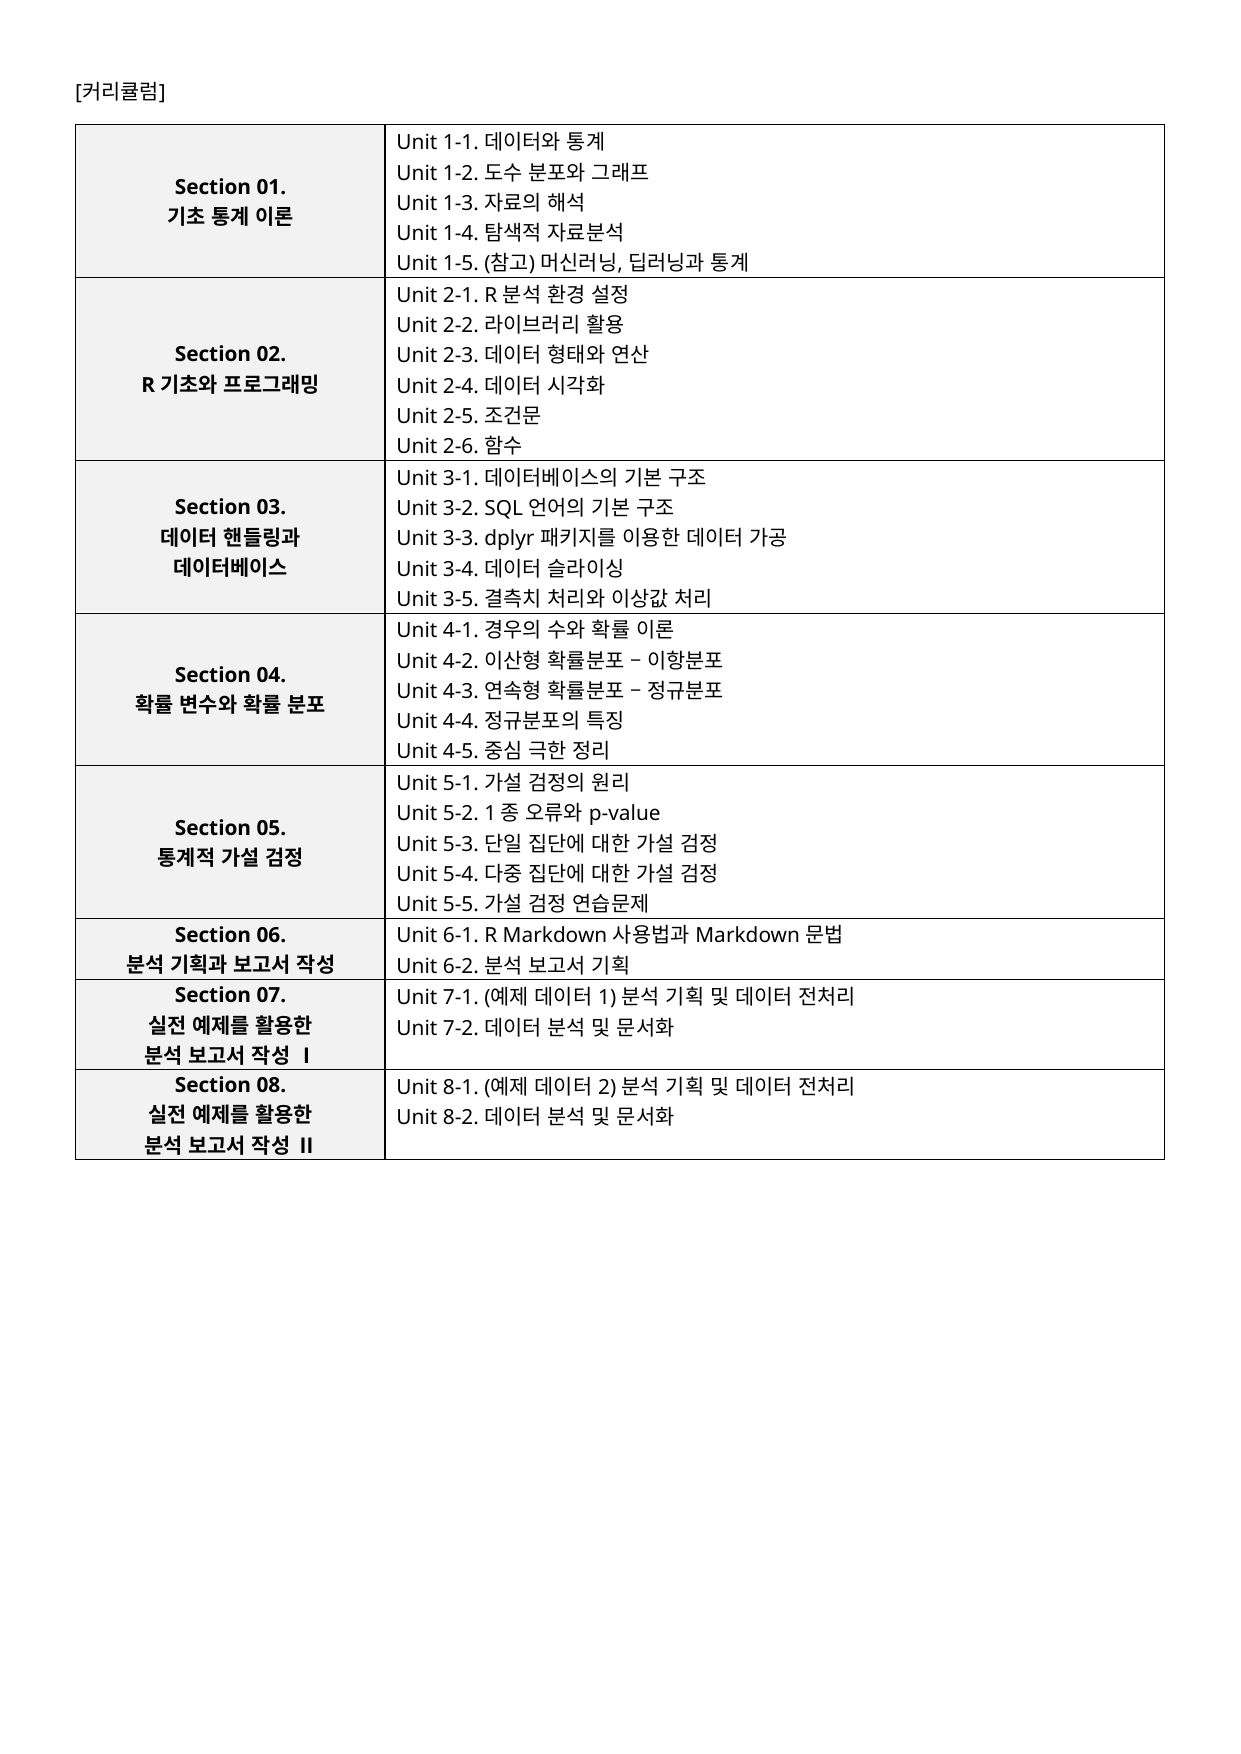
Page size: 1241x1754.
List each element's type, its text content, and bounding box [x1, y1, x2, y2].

table_header Unit 1-1. 데이터와 통계 Unit 1-2. 도수 분포와 그래프 Unit 1-3. 자료의 해석 Unit 1-4. 탐색적 자료분석 Unit 1-5. (참고) 머신러닝, 딥러닝과 통계 [386, 125, 1164, 277]
table_cell Unit 4-1. 경우의 수와 확률 이론 Unit 4-2. 이산형 확률분포 – 이항분포 Unit 4-3. 연속형 확률분포 – 정규분포 Unit 4-4. 정규분포의 특징 Unit 4-5. 중심 극한 정리 [386, 614, 1164, 765]
table_cell Unit 5-1. 가설 검정의 원리 Unit 5-2. 1종 오류와 p-value Unit 5-3. 단일 집단에 대한 가설 검정 Unit 5-4. 다중 집단에 대한 가설 검정 Unit 5-5. 가설 검정 연습문제 [386, 766, 1164, 918]
table_cell Section 07. 실전 예제를 활용한 분석 보고서 작성 Ⅰ [76, 980, 384, 1069]
table_cell Section 08. 실전 예제를 활용한 분석 보고서 작성 Ⅱ [76, 1070, 384, 1159]
table_cell Unit 7-1. (예제 데이터 1) 분석 기획 및 데이터 전처리 Unit 7-2. 데이터 분석 및 문서화 [386, 980, 1164, 1069]
table_header Section 01. 기초 통계 이론 [76, 125, 384, 277]
table_cell Unit 8-1. (예제 데이터 2) 분석 기획 및 데이터 전처리 Unit 8-2. 데이터 분석 및 문서화 [386, 1070, 1164, 1159]
table_cell Section 05. 통계적 가설 검정 [76, 766, 384, 918]
table_cell Section 04. 확률 변수와 확률 분포 [76, 614, 384, 765]
text [커리큘럼] [75, 75, 1165, 105]
table_cell Section 02. R 기초와 프로그래밍 [76, 278, 384, 460]
table_cell Unit 2-1. R 분석 환경 설정 Unit 2-2. 라이브러리 활용 Unit 2-3. 데이터 형태와 연산 Unit 2-4. 데이터 시각화 Unit 2-5. 조건문 Unit 2-6. 함수 [386, 278, 1164, 460]
table_cell Section 03. 데이터 핸들링과 데이터베이스 [76, 461, 384, 612]
table_cell Unit 3-1. 데이터베이스의 기본 구조 Unit 3-2. SQL 언어의 기본 구조 Unit 3-3. dplyr 패키지를 이용한 데이터 가공 Unit 3-4. 데이터 슬라이싱 Unit 3-5. 결측치 처리와 이상값 처리 [386, 461, 1164, 612]
table_cell Unit 6-1. R Markdown 사용법과 Markdown 문법 Unit 6-2. 분석 보고서 기획 [386, 919, 1164, 979]
table_cell Section 06. 분석 기획과 보고서 작성 [76, 919, 384, 979]
